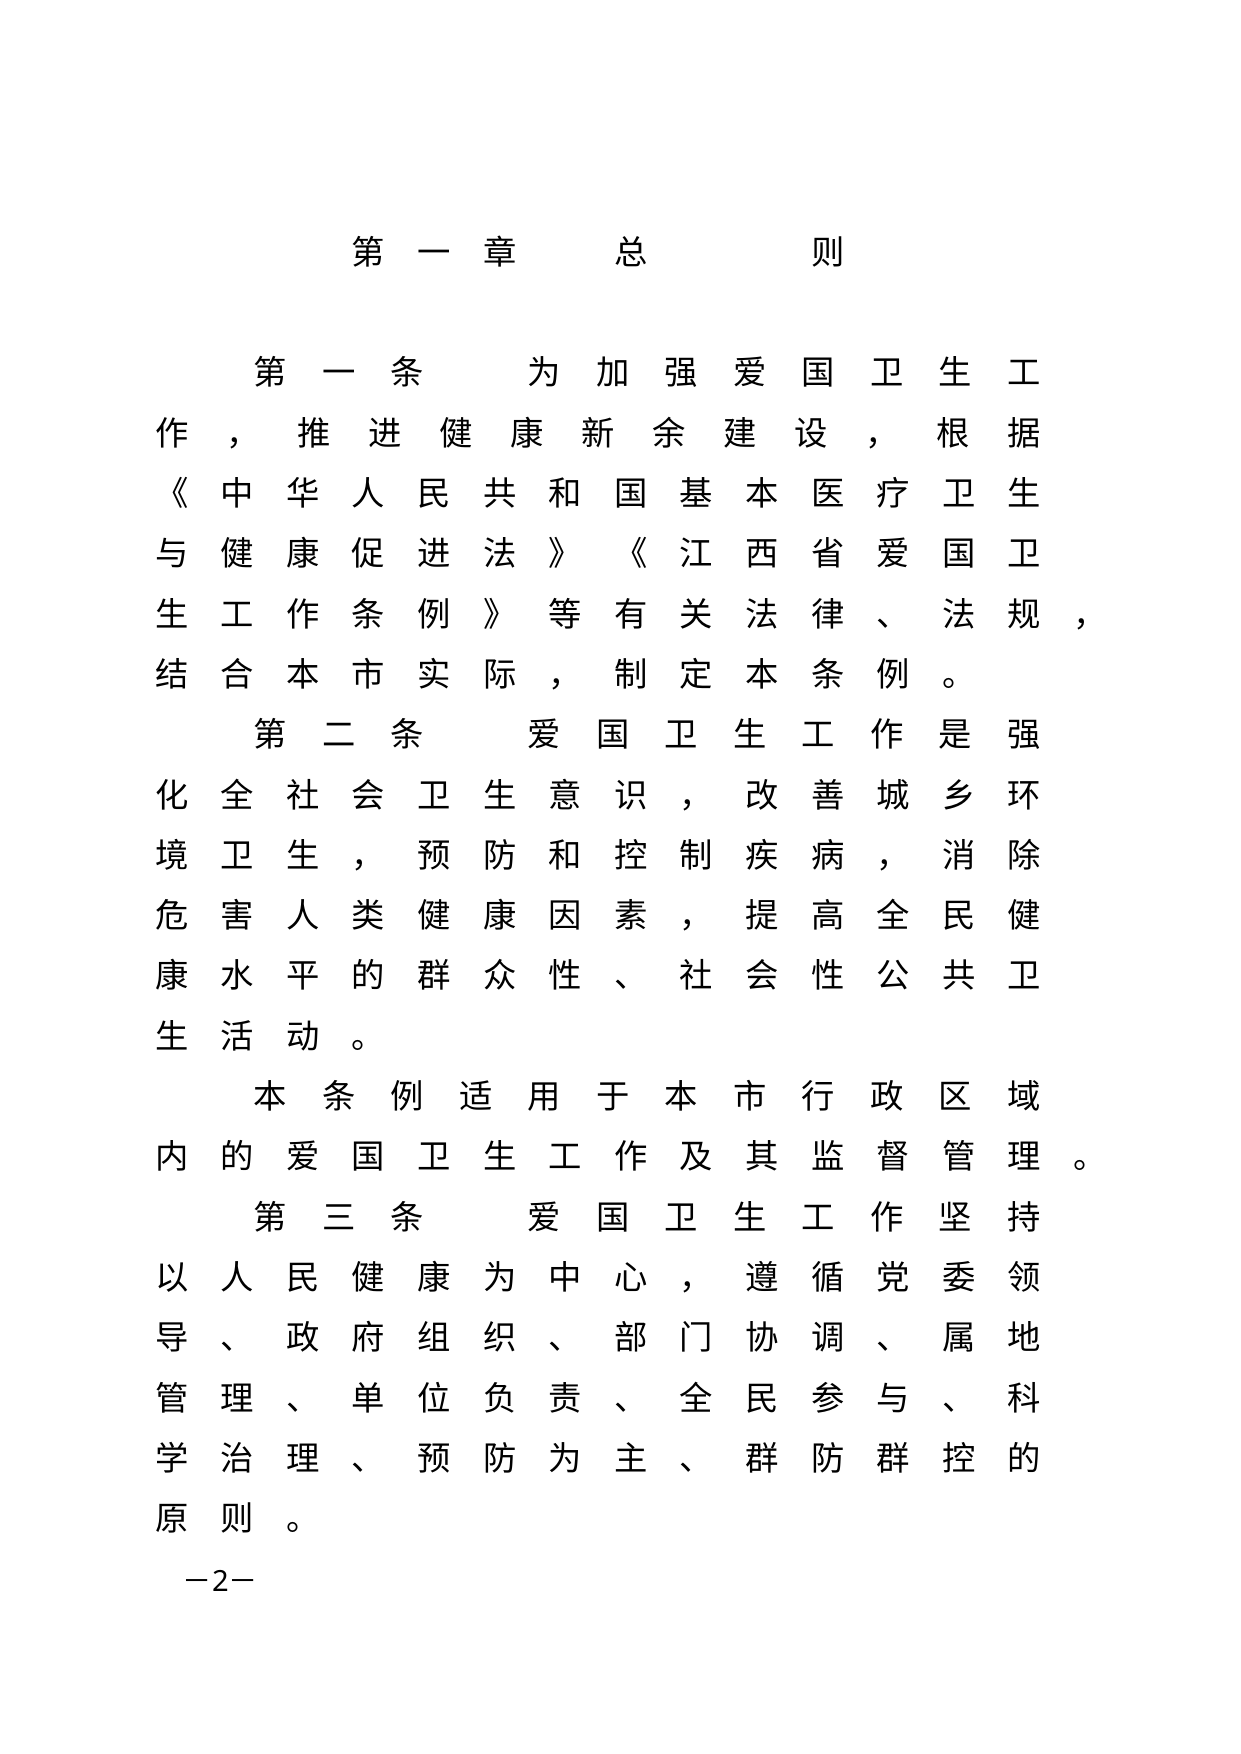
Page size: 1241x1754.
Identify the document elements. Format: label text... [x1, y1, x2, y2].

text 第一章 总 则 [155, 219, 1073, 280]
text 第二条 爱国卫生工作是强化全社会卫生意识，改善城乡环境卫生，预防和控制疾病，消除危害人类健康因素，提高全民健康水平的群众性、社会性公共卫生活动。 [155, 702, 1073, 1064]
text 本条例适用于本市行政区域内的爱国卫生工作及其监督管理。 [155, 1064, 1073, 1184]
text 第三条 爱国卫生工作坚持以人民健康为中心，遵循党委领导、政府组织、部门协调、属地管理、单位负责、全民参与、科学治理、预防为主、群防群控的原则。 [155, 1184, 1073, 1546]
text 第一条 为加强爱国卫生工作，推进健康新余建设，根据《中华人民共和国基本医疗卫生与健康促进法》《江西省爱国卫生工作条例》等有关法律、法规，结合本市实际，制定本条例。 [155, 340, 1073, 702]
